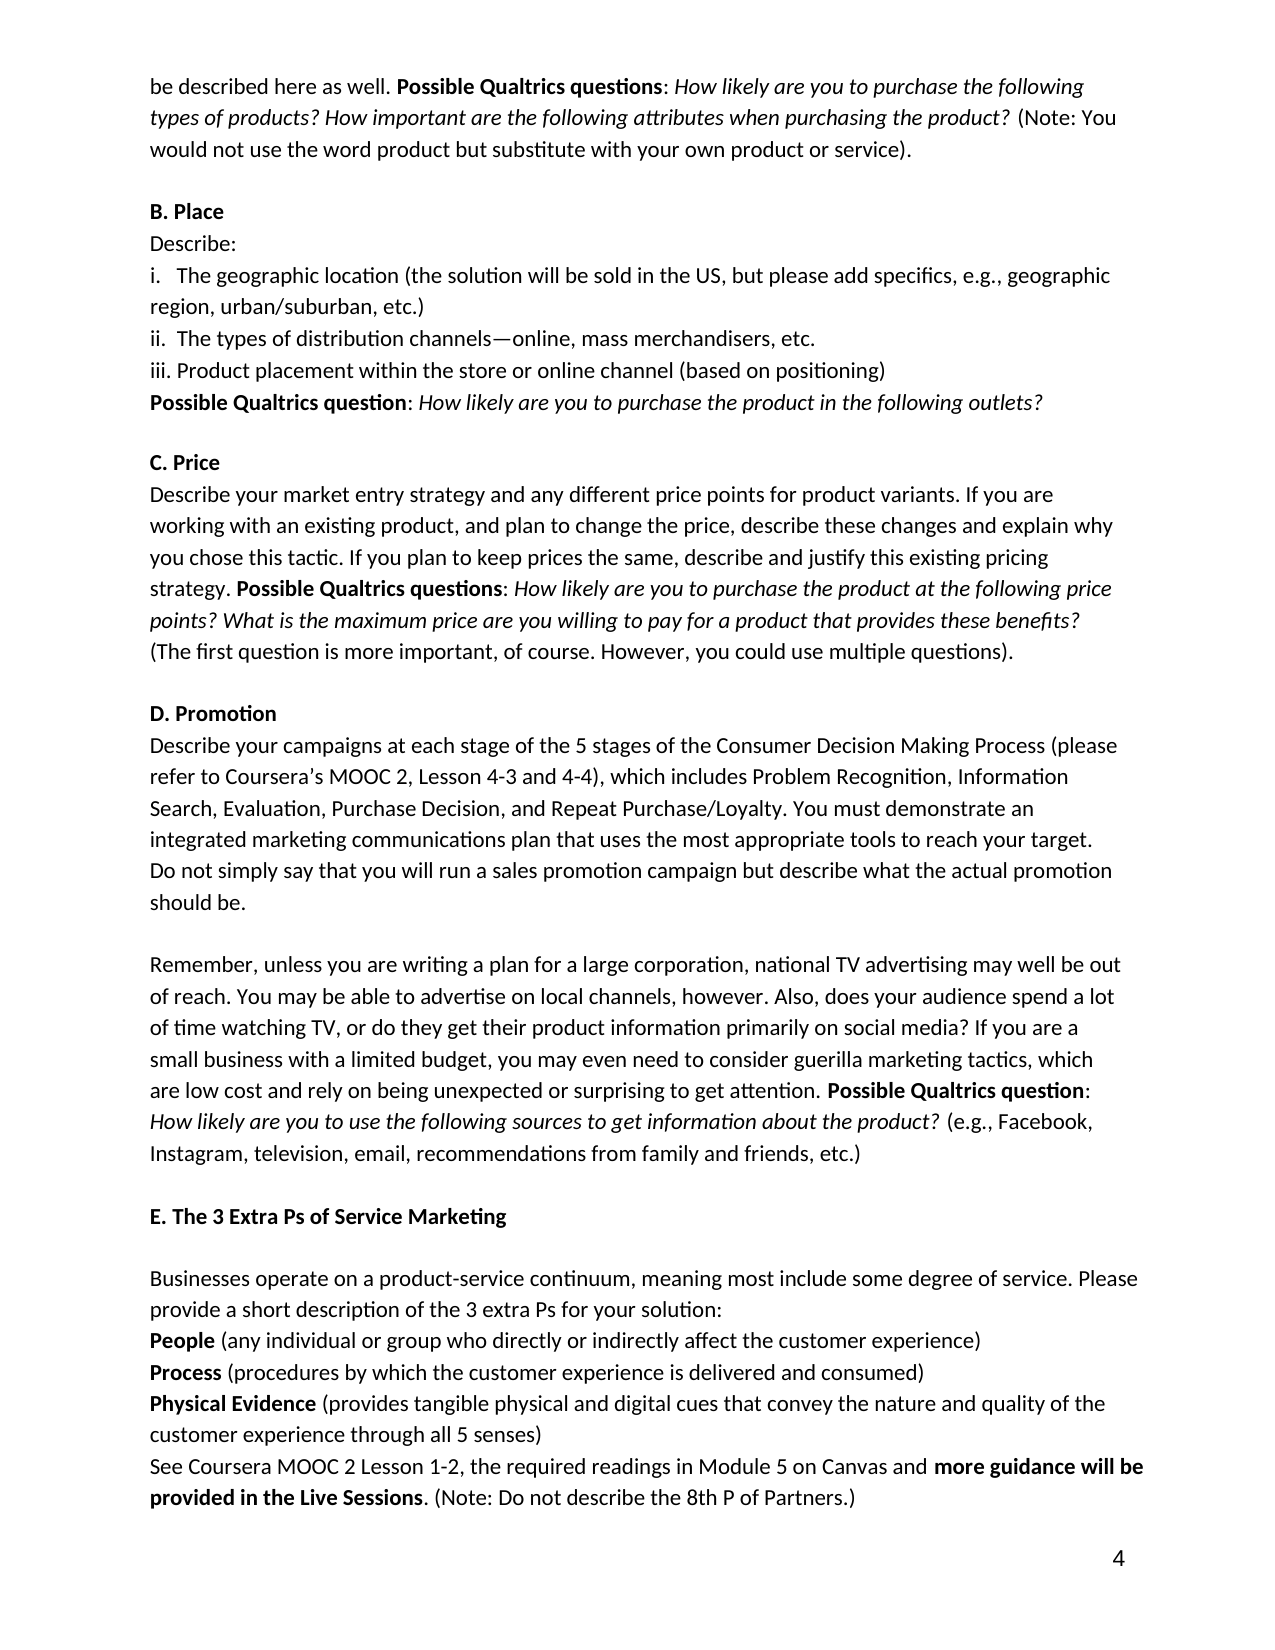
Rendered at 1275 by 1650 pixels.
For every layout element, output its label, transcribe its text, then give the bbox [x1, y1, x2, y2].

text Businesses operate on a product-service continuum, meaning most include some degree of service. Please provide a short description of the 3 extra Ps for your solution: People (any individual or group who directly or indirectly affect the customer experience) [149, 1264, 1200, 1354]
subtitle C. Price [149, 448, 1125, 476]
text ii. The types of distribution channels—online, mass merchandisers, etc. [150, 324, 1125, 352]
text Process (procedures by which the customer experience is delivered and consumed) Physical Evidence (provides tangible physical and digital cues that convey the nature and quality of the customer experience through all 5 senses) See Coursera MOOC 2 Lesson 1-2, the required readings in Module 5 on Canvas and more guidance will be provided in the Live Sessions. (Note: Do not describe the 8th P of Partners.) [149, 1358, 1200, 1511]
text Describe your market entry strategy and any different price points for product variants. If you are working with an existing product, and plan to change the price, describe these changes and explain why you chose this tactic. If you plan to keep prices the same, describe and justify this existing pricing strategy. Possible Qualtrics questions: How likely are you to purchase the product at the following price points? What is the maximum price are you willing to pay for a product that provides these benefits? (The first question is more important, of course. However, you could use multiple questions). [149, 480, 1125, 665]
text iii. Product placement within the store or online channel (based on positioning) [150, 356, 1125, 384]
text Describe: [149, 229, 1125, 257]
subtitle B. Place [149, 197, 1125, 225]
text i. The geographic location (the solution will be sold in the US, but please add specifics, e.g., geographic region, urban/suburban, etc.) [150, 261, 1125, 320]
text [149, 72, 1125, 163]
text Describe your campaigns at each stage of the 5 stages of the Consumer Decision Making Process (please refer to Coursera’s MOOC 2, Lesson 4-3 and 4-4), which includes Problem Recognition, Information Search, Evaluation, Purchase Decision, and Repeat Purchase/Loyalty. You must demonstrate an integrated marketing communications plan that uses the most appropriate tools to reach your target. Do not simply say that you will run a sales promotion campaign but describe what the actual promotion should be. Remember, unless you are writing a plan for a large corporation, national TV advertising may well be out of reach. You may be able to advertise on local channels, however. Also, does your audience spend a lot of time watching TV, or do they get their product information primarily on social media? If you are a small business with a limited budget, you may even need to consider guerilla marketing tactics, which are low cost and rely on being unexpected or surprising to get attention. Possible Qualtrics question: How likely are you to use the following sources to get information about the product? (e.g., Facebook, Instagram, television, email, recommendations from family and friends, etc.) [149, 731, 1125, 1167]
subtitle D. Promotion [149, 699, 1125, 727]
text Possible Qualtrics question: How likely are you to purchase the product in the following outlets? [150, 388, 1125, 416]
text E. The 3 Extra Ps of Service Marketing [149, 1202, 1125, 1260]
